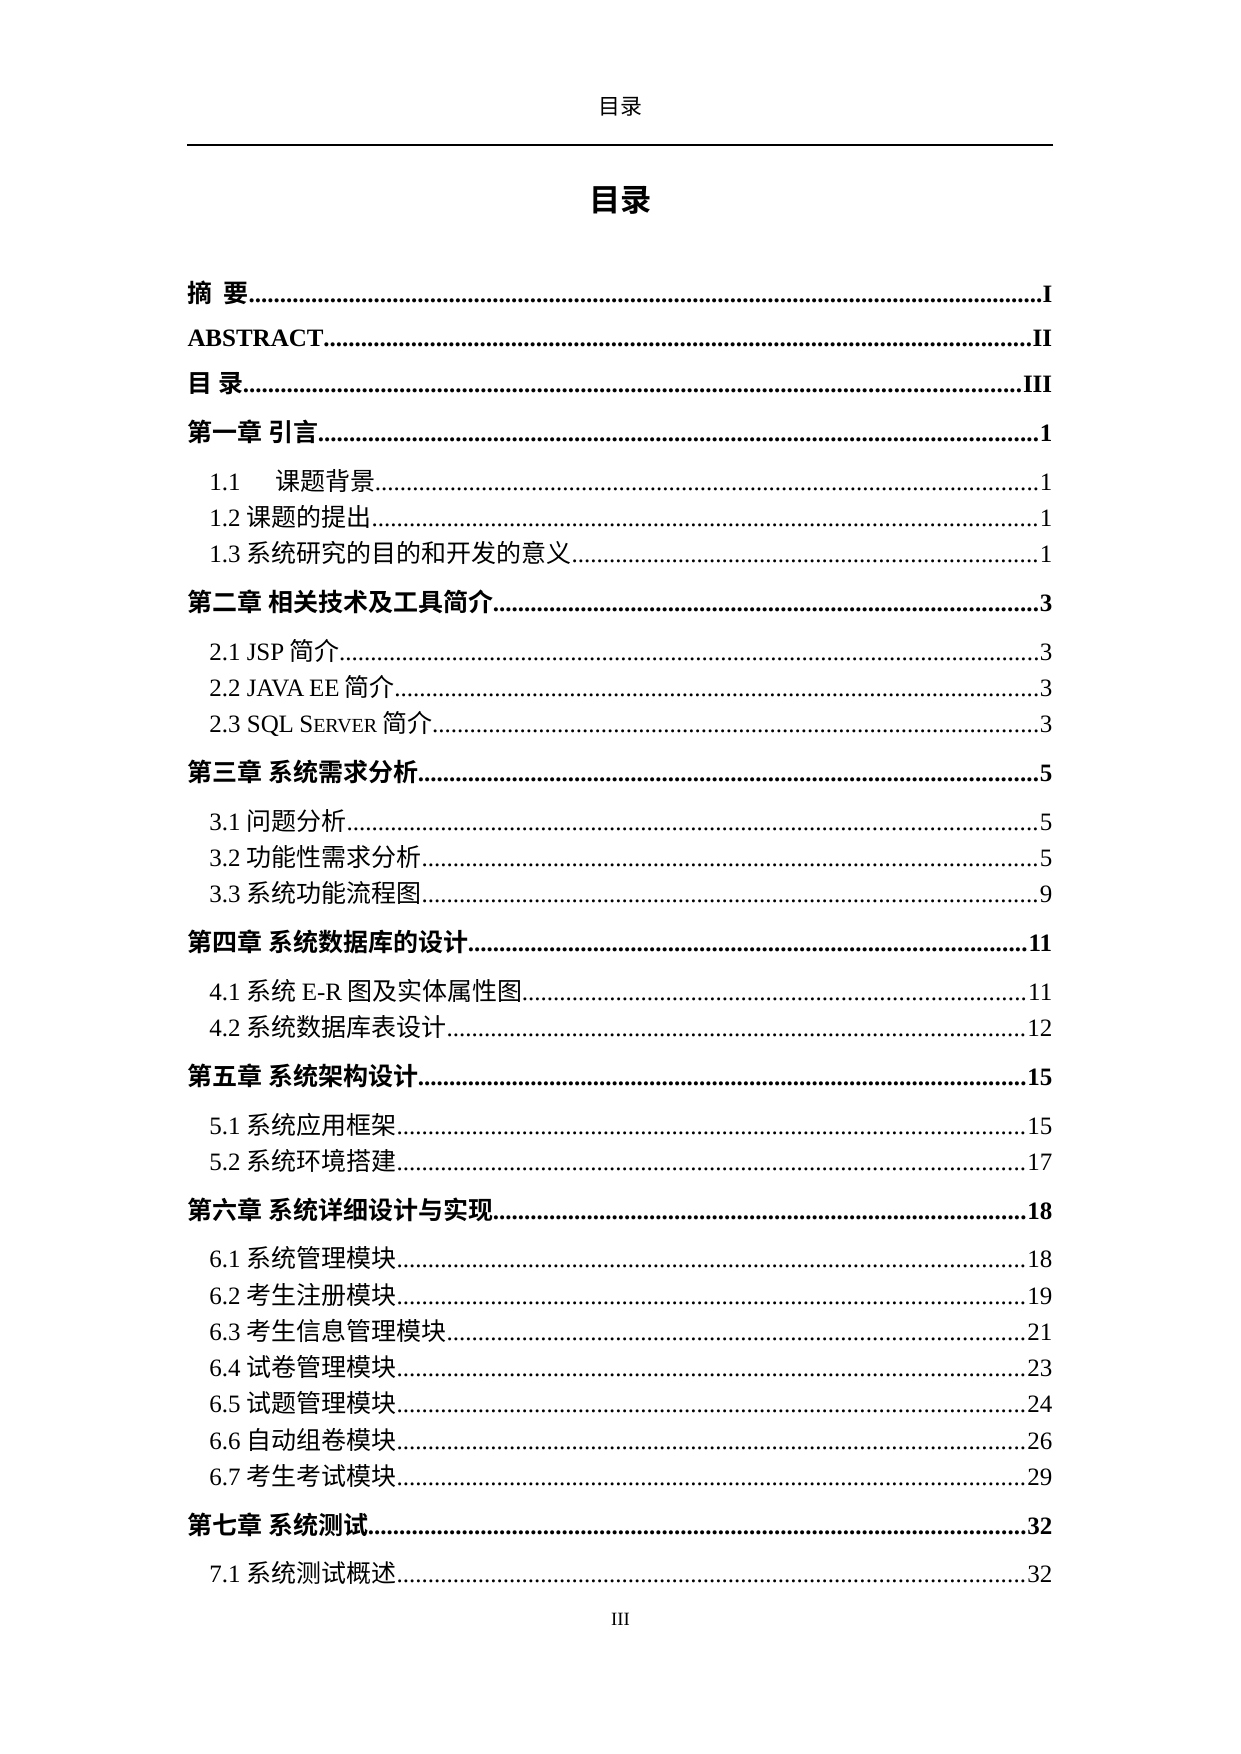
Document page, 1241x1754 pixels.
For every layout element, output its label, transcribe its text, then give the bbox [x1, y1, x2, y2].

text 5.1 系统应用框架 15 [209, 1105, 1053, 1141]
text 1.3 系统研究的目的和开发的意义 1 [209, 534, 1053, 570]
text 第三章 系统需求分析 5 [187, 753, 1053, 789]
text 第七章 系统测试 32 [187, 1505, 1053, 1541]
text 第二章 相关技术及工具简介 3 [187, 583, 1053, 619]
text 第四章 系统数据库的设计 11 [187, 923, 1053, 959]
text 1.2 课题的提出 1 [209, 498, 1053, 534]
text 第六章 系统详细设计与实现 18 [187, 1190, 1053, 1226]
text 2.1 JSP简介 3 [209, 631, 1053, 668]
text 目 录 III [187, 364, 1053, 400]
text ABSTRACT II [187, 323, 1053, 351]
text 7.1 系统测试概述 32 [209, 1554, 1053, 1590]
text 3.2 功能性需求分析 5 [209, 838, 1053, 874]
text 第五章 系统架构设计 15 [187, 1056, 1053, 1093]
text 6.4 试卷管理模块 23 [209, 1348, 1053, 1384]
text 6.3 考生信息管理模块 21 [209, 1311, 1053, 1348]
text 1.1 课题背景 1 [209, 461, 1053, 498]
text 第一章 引言 1 [187, 413, 1053, 449]
text 2.2 JAVA EE简介 3 [209, 668, 1053, 704]
text 2.3 SQL Server简介 3 [209, 704, 1053, 740]
text 6.7 考生考试模块 29 [209, 1456, 1053, 1493]
text 6.2 考生注册模块 19 [209, 1275, 1053, 1311]
text 摘 要 I [187, 274, 1053, 310]
text 6.5 试题管理模块 24 [209, 1384, 1053, 1420]
text 3.3 系统功能流程图 9 [209, 874, 1053, 910]
text 3.1 问题分析 5 [209, 801, 1053, 838]
text 4.2 系统数据库表设计 12 [209, 1008, 1053, 1044]
text 6.1 系统管理模块 18 [209, 1239, 1053, 1275]
text 6.6 自动组卷模块 26 [209, 1420, 1053, 1456]
title 目录 [187, 175, 1053, 220]
text 5.2 系统环境搭建 17 [209, 1141, 1053, 1178]
text 4.1 系统E-R图及实体属性图 11 [209, 971, 1053, 1008]
